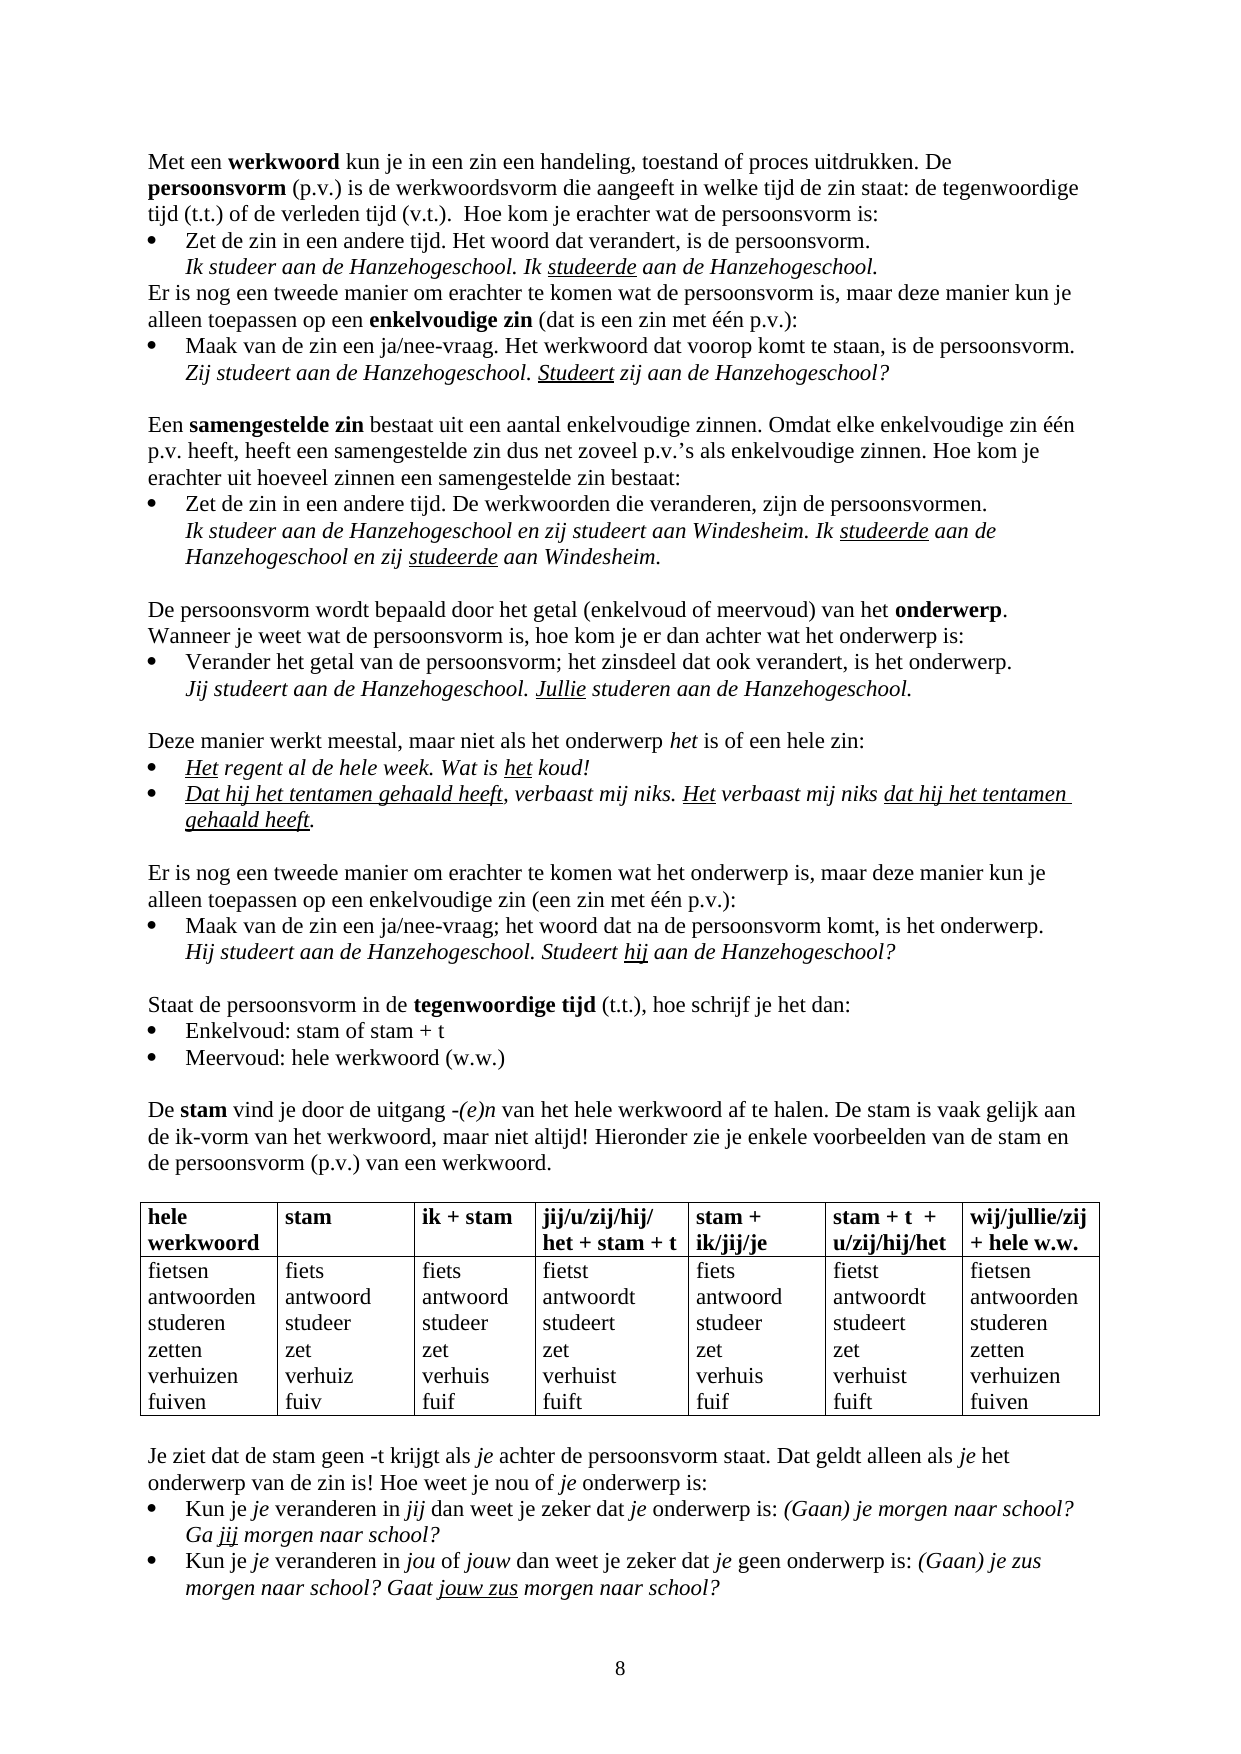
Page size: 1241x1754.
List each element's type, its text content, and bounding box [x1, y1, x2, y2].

list Meervoud: hele werkwoord (w.w.) [148, 1044, 1092, 1070]
table_cell antwoord [278, 1283, 414, 1309]
list Zet de zin in een andere tijd. De werkwoorden die veranderen, zijn de persoonsvormen. [148, 490, 1092, 517]
list Het regent al de hele week. Wat is het koud! [148, 754, 1092, 780]
table_cell zet [415, 1336, 535, 1362]
table_header wij/jullie/zij + hele w.w. [963, 1203, 1099, 1256]
table_cell antwoord [689, 1283, 825, 1309]
table_header ik + stam [415, 1203, 535, 1256]
text Staat de persoonsvorm in de tegenwoordige tijd (t.t.), hoe schrijf je het dan: [148, 991, 1092, 1017]
table_cell antwoord [415, 1283, 535, 1309]
table_cell studeert [536, 1309, 688, 1336]
table_cell zetten [963, 1336, 1099, 1362]
table_cell verhuizen [963, 1362, 1099, 1388]
table_cell verhuizen [141, 1362, 277, 1388]
table_cell fuif [689, 1389, 825, 1415]
table_cell fiets [689, 1257, 825, 1283]
table_cell antwoordt [536, 1283, 688, 1309]
list Kun je je veranderen in jij dan weet je zeker dat je onderwerp is: (Gaan) je morgen naar school? Ga jij morgen naar school? [148, 1495, 1092, 1548]
table_cell antwoorden [141, 1283, 277, 1309]
table_cell studeer [689, 1309, 825, 1336]
text Er is nog een tweede manier om erachter te komen wat de persoonsvorm is, maar deze manier kun je alleen toepassen op een enkelvoudige zin (dat is een zin met één p.v.): [148, 279, 1092, 332]
list Kun je je veranderen in jou of jouw dan weet je zeker dat je geen onderwerp is: (Gaan) je zus morgen naar school? Gaat jouw zus morgen naar school? [148, 1548, 1092, 1600]
table_cell verhuiz [278, 1362, 414, 1388]
list Verander het getal van de persoonsvorm; het zinsdeel dat ook verandert, is het onderwerp. Jij studeert aan de Hanzehogeschool. Jullie studeren aan de Hanzehogeschool. [148, 648, 1092, 701]
table_cell studeert [826, 1309, 962, 1336]
text Een samengestelde zin bestaat uit een aantal enkelvoudige zinnen. Omdat elke enkelvoudige zin één p.v. heeft, heeft een samengestelde zin dus net zoveel p.v.’s als enkelvoudige zinnen. Hoe kom je erachter uit hoeveel zinnen een samengestelde zin bestaat: [148, 411, 1092, 490]
text Met een werkwoord kun je in een zin een handeling, toestand of proces uitdrukken. De persoonsvorm (p.v.) is de werkwoordsvorm die aangeeft in welke tijd de zin staat: de tegenwoordige tijd (t.t.) of de verleden tijd (v.t.). Hoe kom je erachter wat de persoonsvorm is: [148, 148, 1092, 227]
table_cell verhuist [536, 1362, 688, 1388]
table_cell antwoordt [826, 1283, 962, 1309]
table_cell studeer [278, 1309, 414, 1336]
table_cell zet [278, 1336, 414, 1362]
table_header hele werkwoord [141, 1203, 277, 1256]
table_cell zet [826, 1336, 962, 1362]
table_cell studeer [415, 1309, 535, 1336]
table_header stam + ik/jij/je [689, 1203, 825, 1256]
list Dat hij het tentamen gehaald heeft, verbaast mij niks. Het verbaast mij niks dat hij het tentamen gehaald heeft. [148, 780, 1092, 833]
list Maak van de zin een ja/nee-vraag. Het werkwoord dat voorop komt te staan, is de persoonsvorm. Zij studeert aan de Hanzehogeschool. Studeert zij aan de Hanzehogeschool? [148, 332, 1092, 385]
text Er is nog een tweede manier om erachter te komen wat het onderwerp is, maar deze manier kun je alleen toepassen op een enkelvoudige zin (een zin met één p.v.): [148, 859, 1092, 912]
table_cell fiets [415, 1257, 535, 1283]
text Je ziet dat de stam geen -t krijgt als je achter de persoonsvorm staat. Dat geldt alleen als je het onderwerp van de zin is! Hoe weet je nou of je onderwerp is: [148, 1442, 1092, 1495]
table_cell verhuist [826, 1362, 962, 1388]
text De persoonsvorm wordt bepaald door het getal (enkelvoud of meervoud) van het onderwerp. Wanneer je weet wat de persoonsvorm is, hoe kom je er dan achter wat het onderwerp is: [148, 596, 1092, 648]
list Enkelvoud: stam of stam + t [148, 1017, 1092, 1044]
table_cell fuift [826, 1389, 962, 1415]
table_header jij/u/zij/hij/ het + stam + t [536, 1203, 688, 1256]
table_cell fietsen [963, 1257, 1099, 1283]
table_cell fietst [536, 1257, 688, 1283]
table_cell fietst [826, 1257, 962, 1283]
table_cell verhuis [415, 1362, 535, 1388]
table_cell fiets [278, 1257, 414, 1283]
table_cell studeren [963, 1309, 1099, 1336]
table_cell antwoorden [963, 1283, 1099, 1309]
table_cell studeren [141, 1309, 277, 1336]
list Zet de zin in een andere tijd. Het woord dat verandert, is de persoonsvorm. Ik studeer aan de Hanzehogeschool. Ik studeerde aan de Hanzehogeschool. [148, 227, 1092, 279]
table_cell fuiv [278, 1389, 414, 1415]
text Deze manier werkt meestal, maar niet als het onderwerp het is of een hele zin: [148, 727, 1092, 754]
table_cell zetten [141, 1336, 277, 1362]
table_cell verhuis [689, 1362, 825, 1388]
list Maak van de zin een ja/nee-vraag; het woord dat na de persoonsvorm komt, is het onderwerp. Hij studeert aan de Hanzehogeschool. Studeert hij aan de Hanzehogeschool? [148, 912, 1092, 965]
table_cell fuiven [963, 1389, 1099, 1415]
table_header stam [278, 1203, 414, 1256]
table_cell fuif [415, 1389, 535, 1415]
text Ik studeer aan de Hanzehogeschool en zij studeert aan Windesheim. Ik studeerde aan de Hanzehogeschool en zij studeerde aan Windesheim. [148, 517, 1092, 569]
text De stam vind je door de uitgang -(e)n van het hele werkwoord af te halen. De stam is vaak gelijk aan de ik-vorm van het werkwoord, maar niet altijd! Hieronder zie je enkele voorbeelden van de stam en de persoonsvorm (p.v.) van een werkwoord. [148, 1096, 1092, 1176]
table_cell fuift [536, 1389, 688, 1415]
table_cell fietsen [141, 1257, 277, 1283]
table_cell fuiven [141, 1389, 277, 1415]
table_cell zet [689, 1336, 825, 1362]
table_header stam + t + u/zij/hij/het [826, 1203, 962, 1256]
table_cell zet [536, 1336, 688, 1362]
